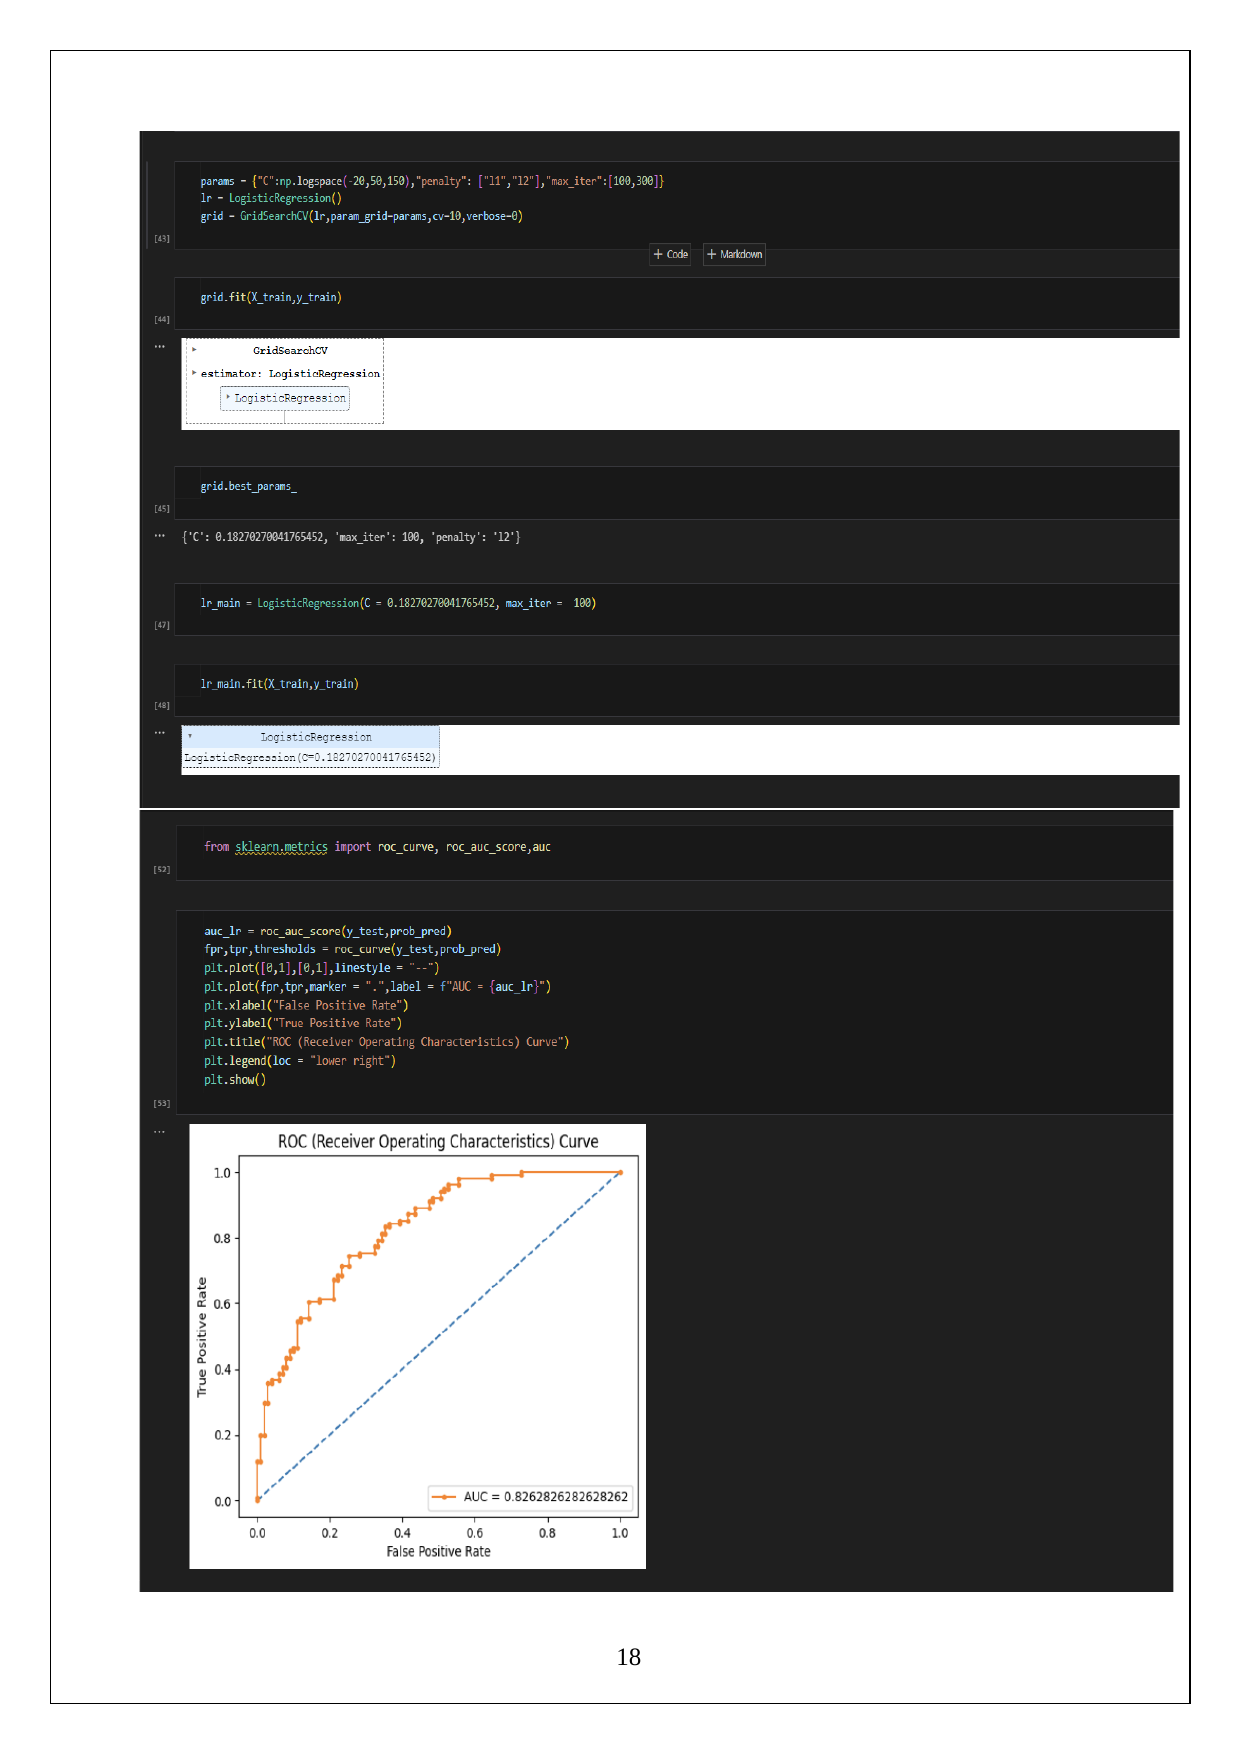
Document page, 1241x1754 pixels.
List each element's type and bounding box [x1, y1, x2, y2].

picture [139, 810, 1174, 1592]
picture [139, 131, 1180, 808]
